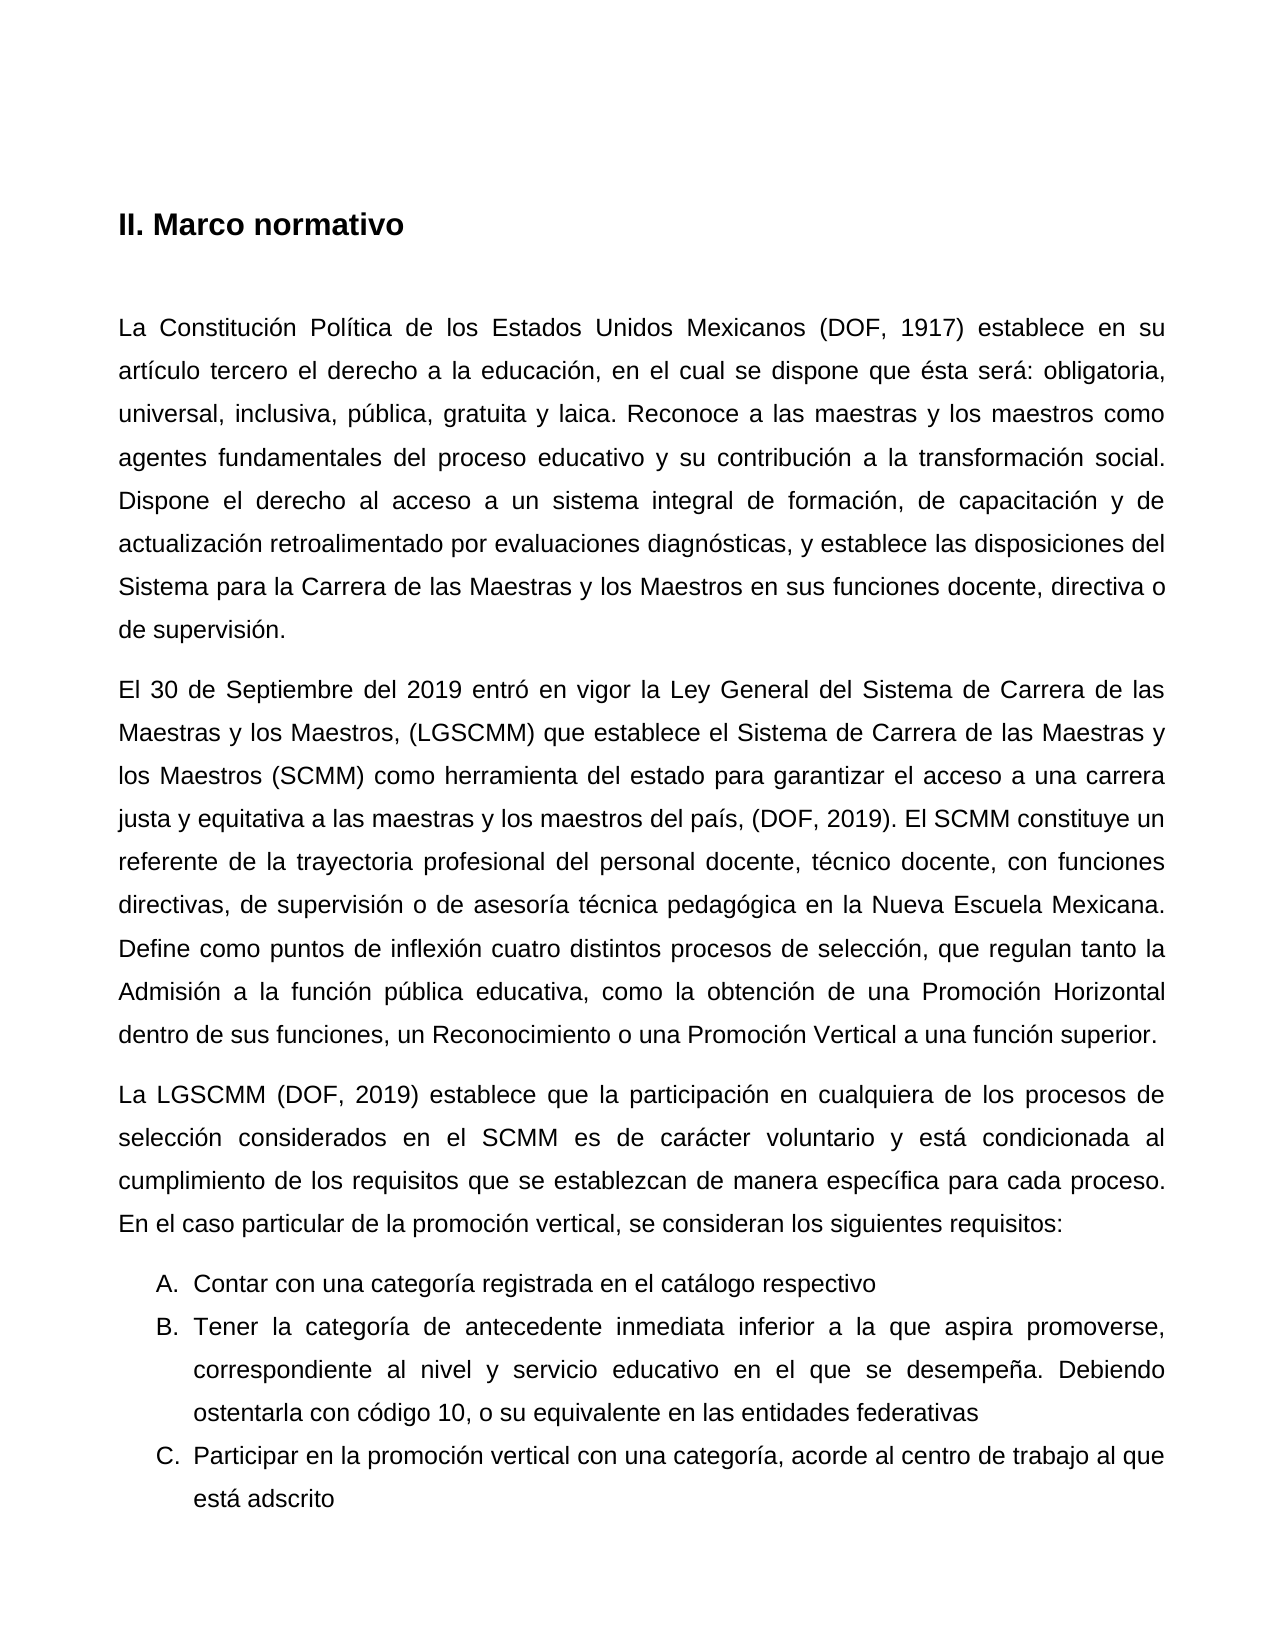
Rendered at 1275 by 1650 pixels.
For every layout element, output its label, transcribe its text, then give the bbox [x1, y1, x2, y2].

text II. Marco normativo [118, 206, 1167, 241]
list Tener la categoría de antecedente inmediata inferior a la que aspira promoverse, correspondiente al nivel y servicio educativo en el que se desempeña. Debiendo ostentarla con código 10, o su equivalente en las entidades federativas [156, 1312, 1167, 1427]
text El 30 de Septiembre del 2019 entró en vigor la Ley General del Sistema de Carrera de las Maestras y los Maestros, (LGSCMM) que establece el Sistema de Carrera de las Maestras y los Maestros (SCMM) como herramienta del estado para garantizar el acceso a una carrera justa y equitativa a las maestras y los maestros del país, (DOF, 2019). El SCMM constituye un referente de la trayectoria profesional del personal docente, técnico docente, con funciones directivas, de supervisión o de asesoría técnica pedagógica en la Nueva Escuela Mexicana. Define como puntos de inflexión cuatro distintos procesos de selección, que regulan tanto la Admisión a la función pública educativa, como la obtención de una Promoción Horizontal dentro de sus funciones, un Reconocimiento o una Promoción Vertical a una función superior. [118, 675, 1167, 1048]
list Contar con una categoría registrada en el catálogo respectivo [156, 1269, 1167, 1297]
list Participar en la promoción vertical con una categoría, acorde al centro de trabajo al que está adscrito [156, 1441, 1167, 1513]
text La LGSCMM (DOF, 2019) establece que la participación en cualquiera de los procesos de selección considerados en el SCMM es de carácter voluntario y está condicionada al cumplimiento de los requisitos que se establezcan de manera específica para cada proceso. En el caso particular de la promoción vertical, se consideran los siguientes requisitos: [118, 1079, 1167, 1238]
text La Constitución Política de los Estados Unidos Mexicanos (DOF, 1917) establece en su artículo tercero el derecho a la educación, en el cual se dispone que ésta será: obligatoria, universal, inclusiva, pública, gratuita y laica. Reconoce a las maestras y los maestros como agentes fundamentales del proceso educativo y su contribución a la transformación social. Dispone el derecho al acceso a un sistema integral de formación, de capacitación y de actualización retroalimentado por evaluaciones diagnósticas, y establece las disposiciones del Sistema para la Carrera de las Maestras y los Maestros en sus funciones docente, directiva o de supervisión. [118, 313, 1167, 644]
